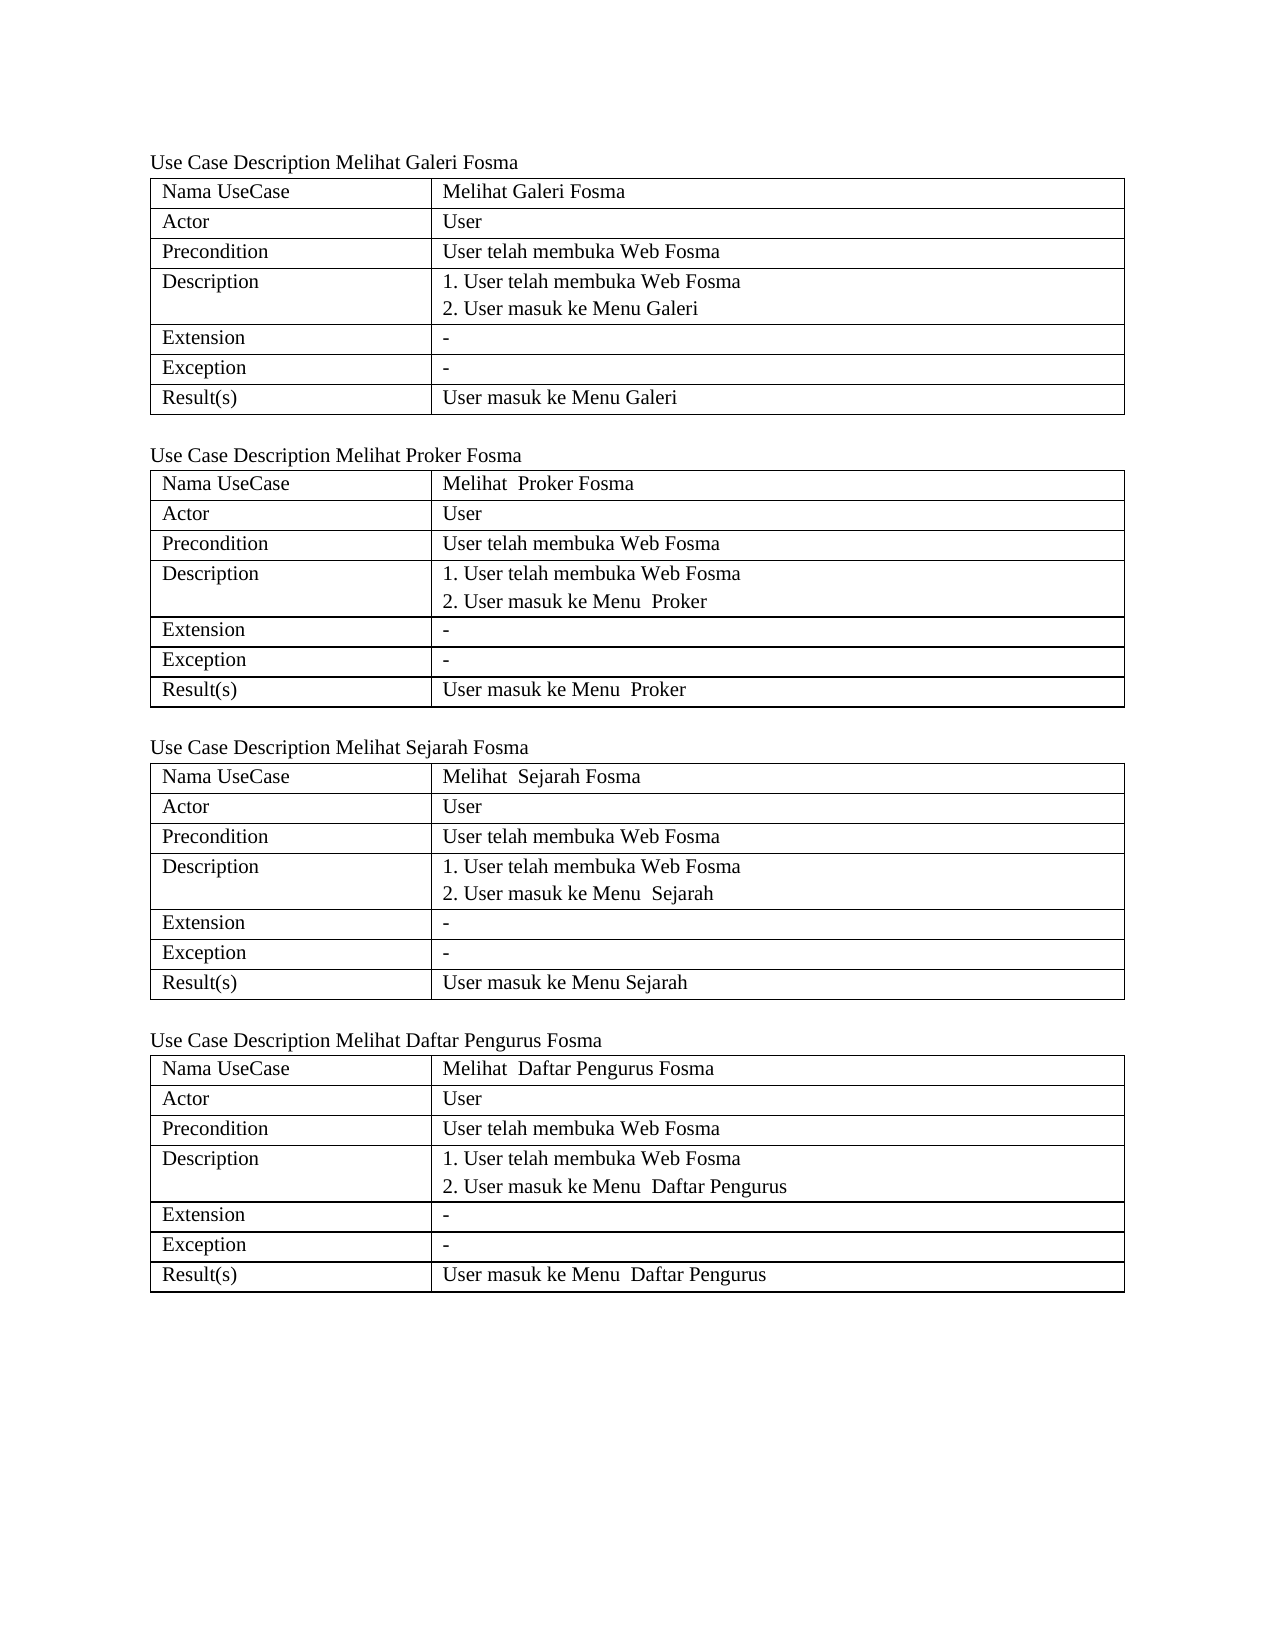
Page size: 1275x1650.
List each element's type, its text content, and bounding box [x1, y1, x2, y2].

table_cell Result(s) [151, 385, 431, 414]
table_cell - [432, 1233, 1124, 1261]
table_header Nama UseCase [151, 179, 431, 208]
table_cell User masuk ke Menu Galeri [432, 385, 1124, 414]
table_cell Precondition [151, 531, 431, 560]
table_cell Actor [151, 1086, 431, 1115]
table_cell 1. User telah membuka Web Fosma 2. User masuk ke Menu Proker [432, 561, 1124, 616]
table_cell Description [151, 561, 431, 616]
table_cell Description [151, 1146, 431, 1201]
table_cell Exception [151, 940, 431, 969]
text Use Case Description Melihat Sejarah Fosma [150, 735, 1125, 759]
table_cell - [432, 1203, 1124, 1231]
table_cell Actor [151, 794, 431, 823]
table_cell - [432, 618, 1124, 646]
table_header Melihat Proker Fosma [432, 471, 1124, 500]
table_cell Result(s) [151, 1263, 431, 1291]
table_cell - [432, 355, 1124, 384]
table_cell User [432, 209, 1124, 238]
table_cell User masuk ke Menu Proker [432, 678, 1124, 706]
table_header Nama UseCase [151, 471, 431, 500]
table_cell - [432, 648, 1124, 676]
table_cell Result(s) [151, 678, 431, 706]
table_cell User [432, 1086, 1124, 1115]
table_cell User telah membuka Web Fosma [432, 1116, 1124, 1145]
table_cell Extension [151, 1203, 431, 1231]
table_cell - [432, 910, 1124, 939]
table_cell Actor [151, 209, 431, 238]
table_header Melihat Galeri Fosma [432, 179, 1124, 208]
table_cell 1. User telah membuka Web Fosma 2. User masuk ke Menu Sejarah [432, 854, 1124, 909]
table_header Nama UseCase [151, 764, 431, 793]
table_cell User masuk ke Menu Sejarah [432, 970, 1124, 999]
text Use Case Description Melihat Proker Fosma [150, 442, 1125, 467]
table_cell Exception [151, 355, 431, 384]
table_cell Extension [151, 618, 431, 646]
table_cell - [432, 325, 1124, 354]
text Use Case Description Melihat Daftar Pengurus Fosma [150, 1027, 1125, 1052]
table_cell User masuk ke Menu Daftar Pengurus [432, 1263, 1124, 1291]
table_cell Precondition [151, 1116, 431, 1145]
table_cell Description [151, 854, 431, 909]
table_cell User telah membuka Web Fosma [432, 531, 1124, 560]
table_header Nama UseCase [151, 1056, 431, 1085]
table_cell 1. User telah membuka Web Fosma 2. User masuk ke Menu Galeri [432, 269, 1124, 324]
table_cell Exception [151, 648, 431, 676]
table_cell User telah membuka Web Fosma [432, 239, 1124, 268]
table_cell Exception [151, 1233, 431, 1261]
table_cell User [432, 794, 1124, 823]
table_header Melihat Daftar Pengurus Fosma [432, 1056, 1124, 1085]
table_cell - [432, 940, 1124, 969]
table_cell Extension [151, 325, 431, 354]
table_cell Actor [151, 501, 431, 530]
text Use Case Description Melihat Galeri Fosma [150, 150, 1125, 174]
table_cell Precondition [151, 239, 431, 268]
table_cell Extension [151, 910, 431, 939]
table_cell Description [151, 269, 431, 324]
table_cell User [432, 501, 1124, 530]
table_header Melihat Sejarah Fosma [432, 764, 1124, 793]
table_cell User telah membuka Web Fosma [432, 824, 1124, 853]
table_cell 1. User telah membuka Web Fosma 2. User masuk ke Menu Daftar Pengurus [432, 1146, 1124, 1201]
table_cell Result(s) [151, 970, 431, 999]
table_cell Precondition [151, 824, 431, 853]
